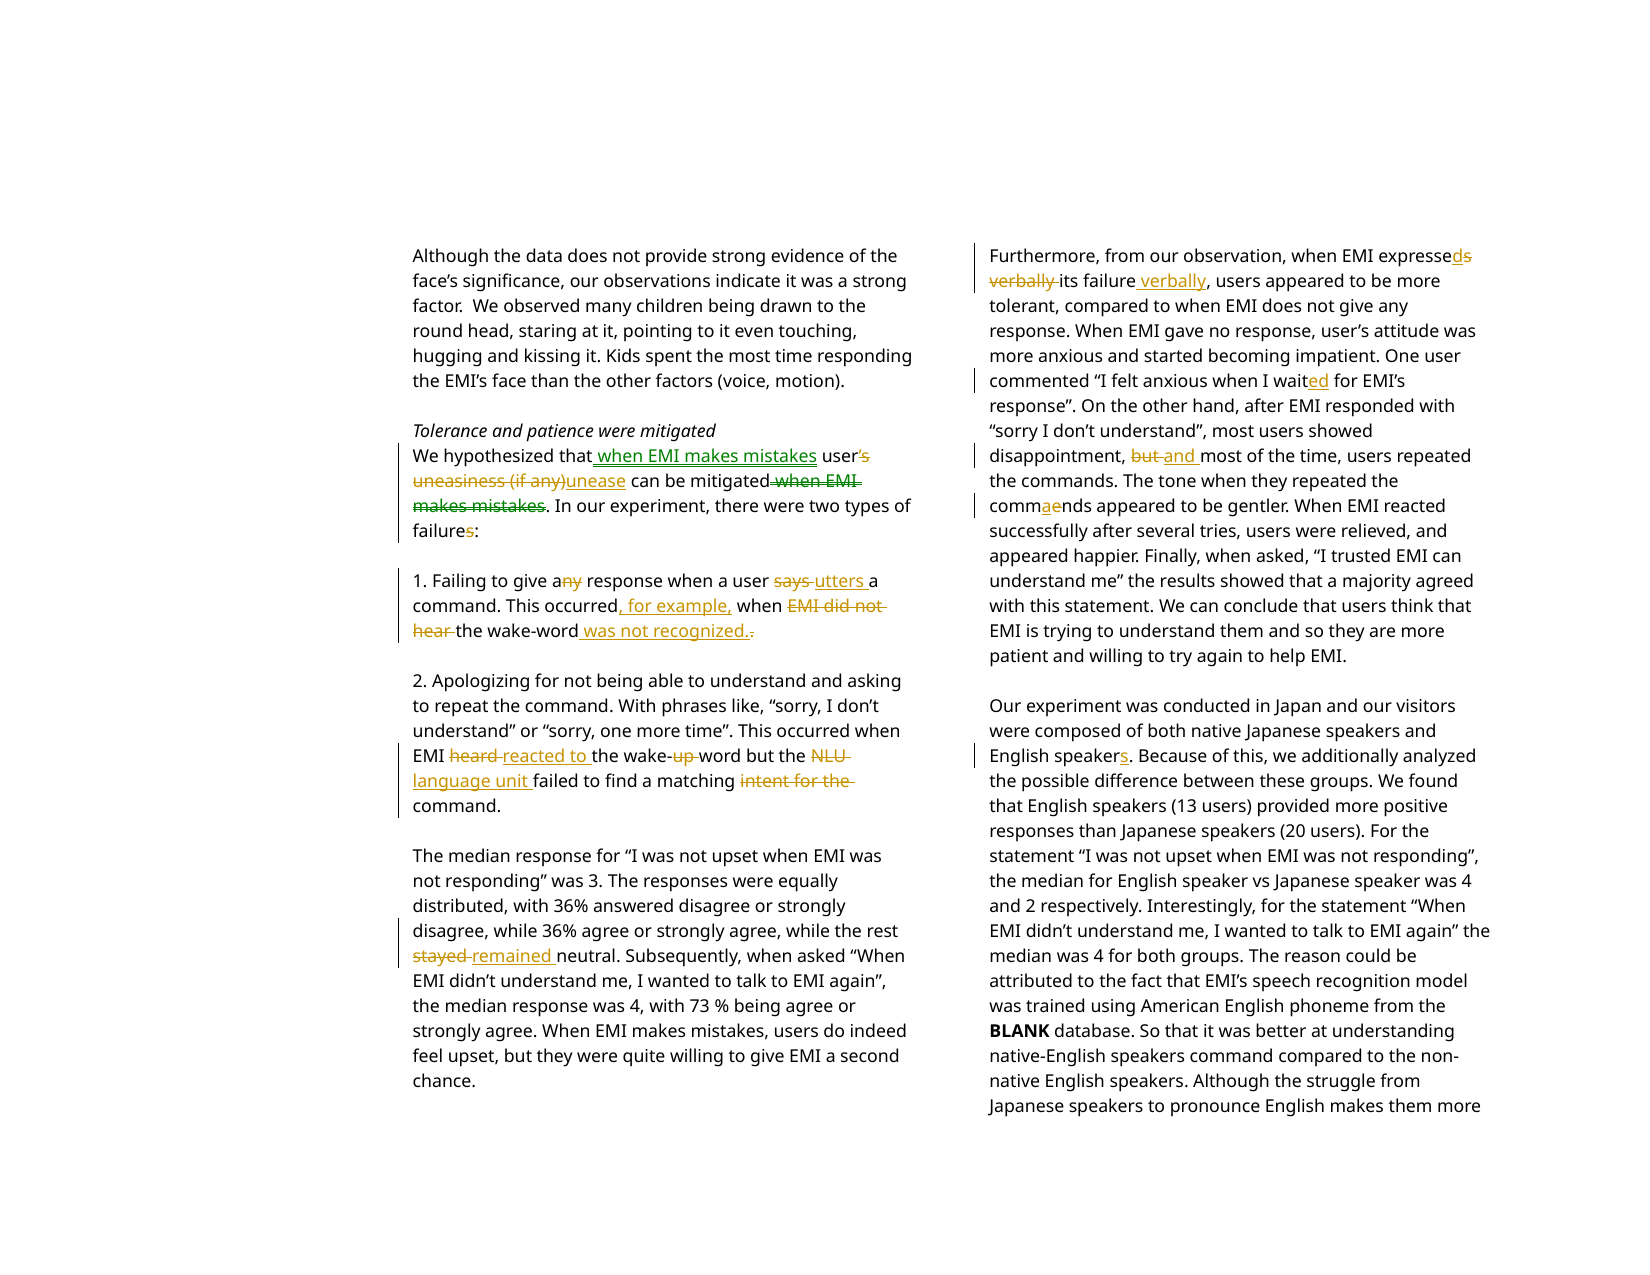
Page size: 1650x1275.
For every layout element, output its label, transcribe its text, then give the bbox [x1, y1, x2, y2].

text 1. Failing to give a response when a user a command. This occurred when the wake-word [412, 568, 914, 643]
text Although the data does not provide strong evidence of the face’s significance, our observations indicate it was a strong factor. We observed many children being drawn to the round head, staring at it, pointing to it even touching, hugging and kissing it. Kids spent the most time responding the EMI’s face than the other factors (voice, motion). [412, 243, 914, 393]
subtitle Tolerance and patience were mitigated [412, 418, 914, 443]
text The median response for “I was not upset when EMI was not responding” was 3. The responses were equally distributed, with 36% answered disagree or strongly disagree, while 36% agree or strongly agree, while the rest neutral. Subsequently, when asked “When EMI didn’t understand me, I wanted to talk to EMI again”, the median response was 4, with 73 % being agree or strongly agree. When EMI makes mistakes, users do indeed feel upset, but they were quite willing to give EMI a second chance. [412, 843, 914, 1093]
text 2. Apologizing for not being able to understand and asking to repeat the command. With phrases like, “sorry, I don’t understand” or “sorry, one more time”. This occurred when EMI the wake-word but the failed to find a matching command. [412, 668, 914, 818]
text We hypothesized that user can be mitigated. In our experiment, there were two types of failure: [412, 443, 914, 543]
text Furthermore, from our observation, when EMI expresse its failure, users appeared to be more tolerant, compared to when EMI does not give any response. When EMI gave no response, user’s attitude was more anxious and started becoming impatient. One user commented “I felt anxious when I wait for EMI’s response”. On the other hand, after EMI responded with “sorry I don’t understand”, most users showed disappointment, most of the time, users repeated the commands. The tone when they repeated the commnds appeared to be gentler. When EMI reacted successfully after several tries, users were relieved, and appeared happier. Finally, when asked, “I trusted EMI can understand me” the results showed that a majority agreed with this statement. We can conclude that users think that EMI is trying to understand them and so they are more patient and willing to try again to help EMI. [989, 243, 1491, 668]
